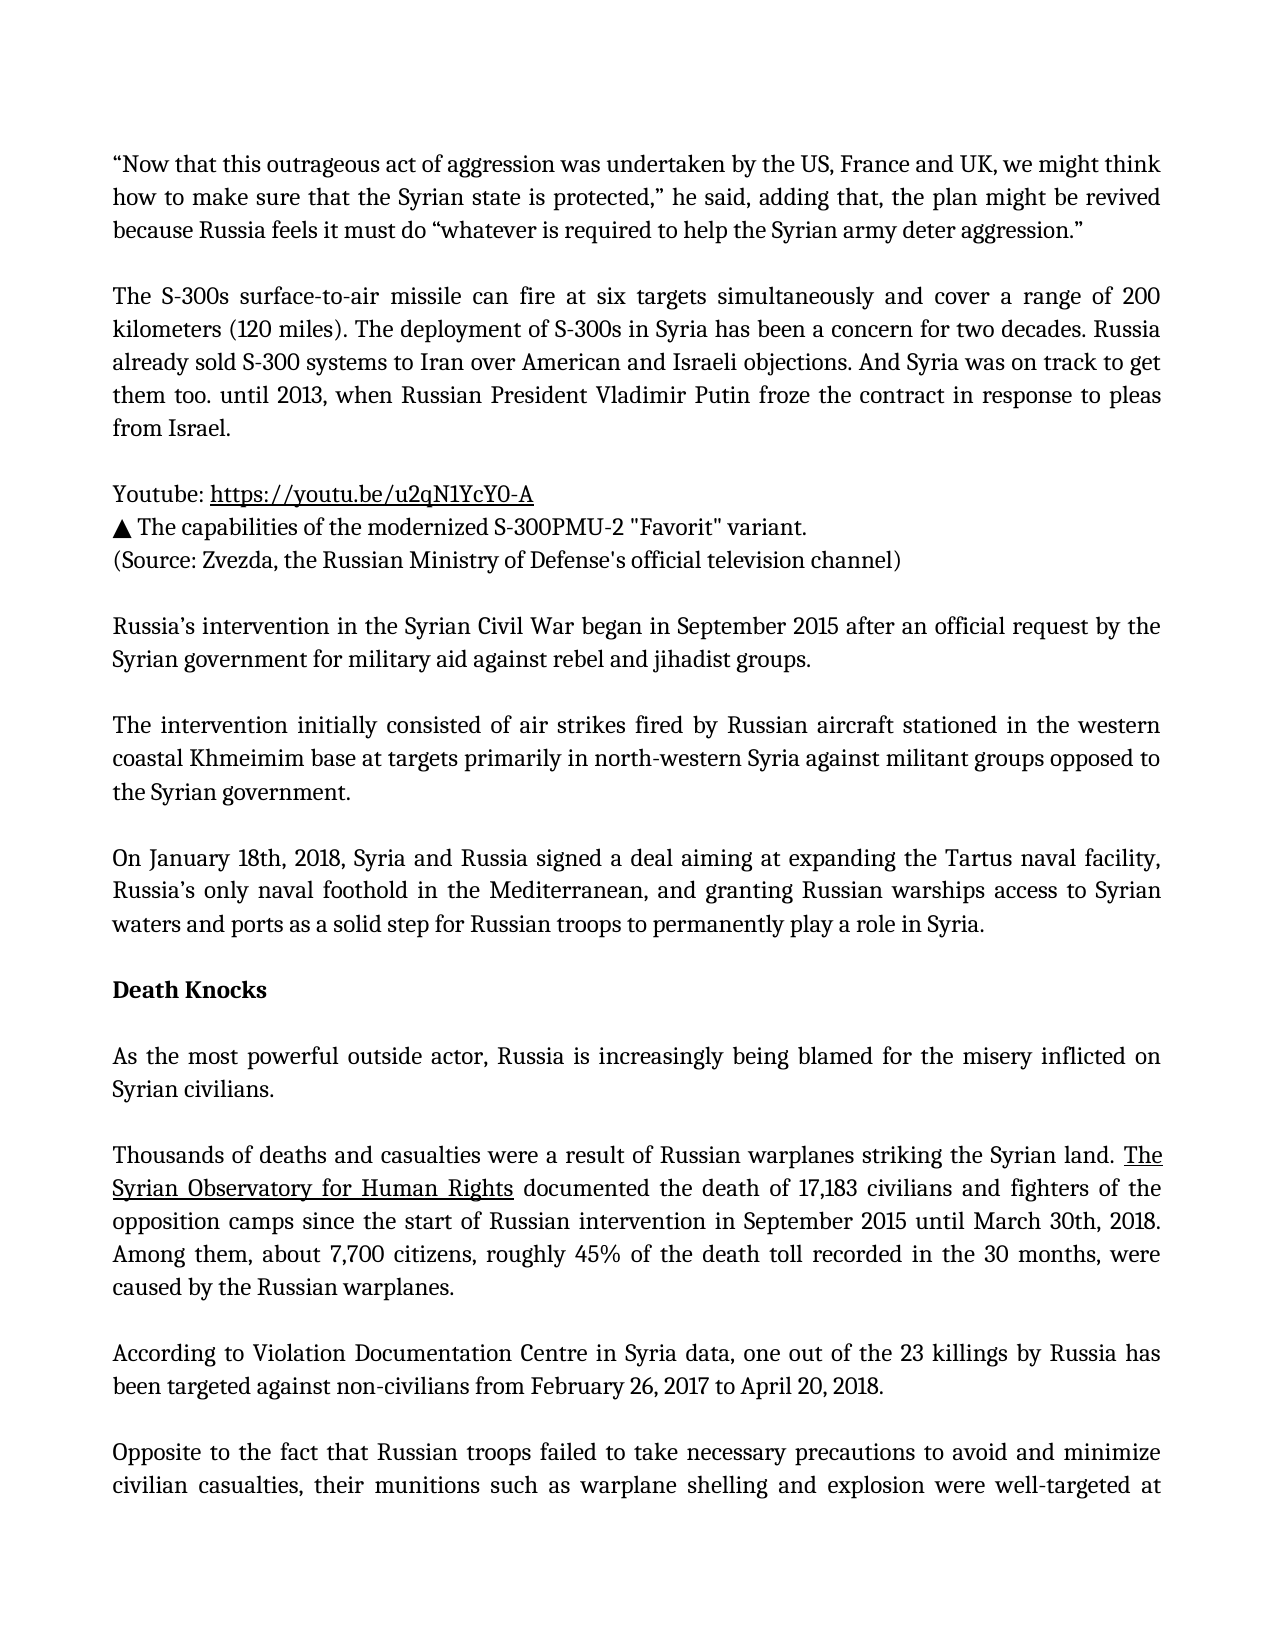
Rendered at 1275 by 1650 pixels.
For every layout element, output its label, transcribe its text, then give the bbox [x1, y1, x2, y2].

text “Now that this outrageous act of aggression was undertaken by the US, France and UK, we might think how to make sure that the Syrian state is protected,” he said, adding that, the plan might be revived because Russia feels it must do “whatever is required to help the Syrian army deter aggression.” [112, 150, 1162, 245]
text Youtube: https://youtu.be/u2qN1YcY0-A [112, 480, 1162, 509]
text (Source: Zvezda, the Russian Ministry of Defense's official television channel) [112, 546, 1162, 575]
text Russia’s intervention in the Syrian Civil War began in September 2015 after an official request by the Syrian government for military aid against rebel and jihadist groups. [112, 612, 1162, 674]
text According to Violation Documentation Centre in Syria data, one out of the 23 killings by Russia has been targeted against non-civilians from February 26, 2017 to April 20, 2018. [112, 1339, 1162, 1401]
text Death Knocks [112, 976, 1162, 1004]
text On January 18th, 2018, Syria and Russia signed a deal aiming at expanding the Tartus naval facility, Russia’s only naval foothold in the Mediterranean, and granting Russian warships access to Syrian waters and ports as a solid step for Russian troops to permanently play a role in Syria. [112, 843, 1162, 938]
text Thousands of deaths and casualties were a result of Russian warplanes striking the Syrian land. The Syrian Observatory for Human Rights documented the death of 17,183 civilians and fighters of the opposition camps since the start of Russian intervention in September 2015 until March 30th, 2018. Among them, about 7,700 citizens, roughly 45% of the death toll recorded in the 30 months, were caused by the Russian warplanes. [112, 1141, 1162, 1301]
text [112, 1438, 1162, 1499]
text The intervention initially consisted of air strikes fired by Russian aircraft stationed in the western coastal Khmeimim base at targets primarily in north-western Syria against militant groups opposed to the Syrian government. [112, 711, 1162, 806]
text As the most powerful outside actor, Russia is increasingly being blamed for the misery inflicted on Syrian civilians. [112, 1042, 1162, 1103]
text ▲ The capabilities of the modernized S-300PMU-2 "Favorit" variant. [112, 513, 1162, 542]
text The S-300s surface-to-air missile can fire at six targets simultaneously and cover a range of 200 kilometers (120 miles). The deployment of S-300s in Syria has been a concern for two decades. Russia already sold S-300 systems to Iran over American and Israeli objections. And Syria was on track to get them too. until 2013, when Russian President Vladimir Putin froze the contract in response to pleas from Israel. [112, 282, 1162, 443]
